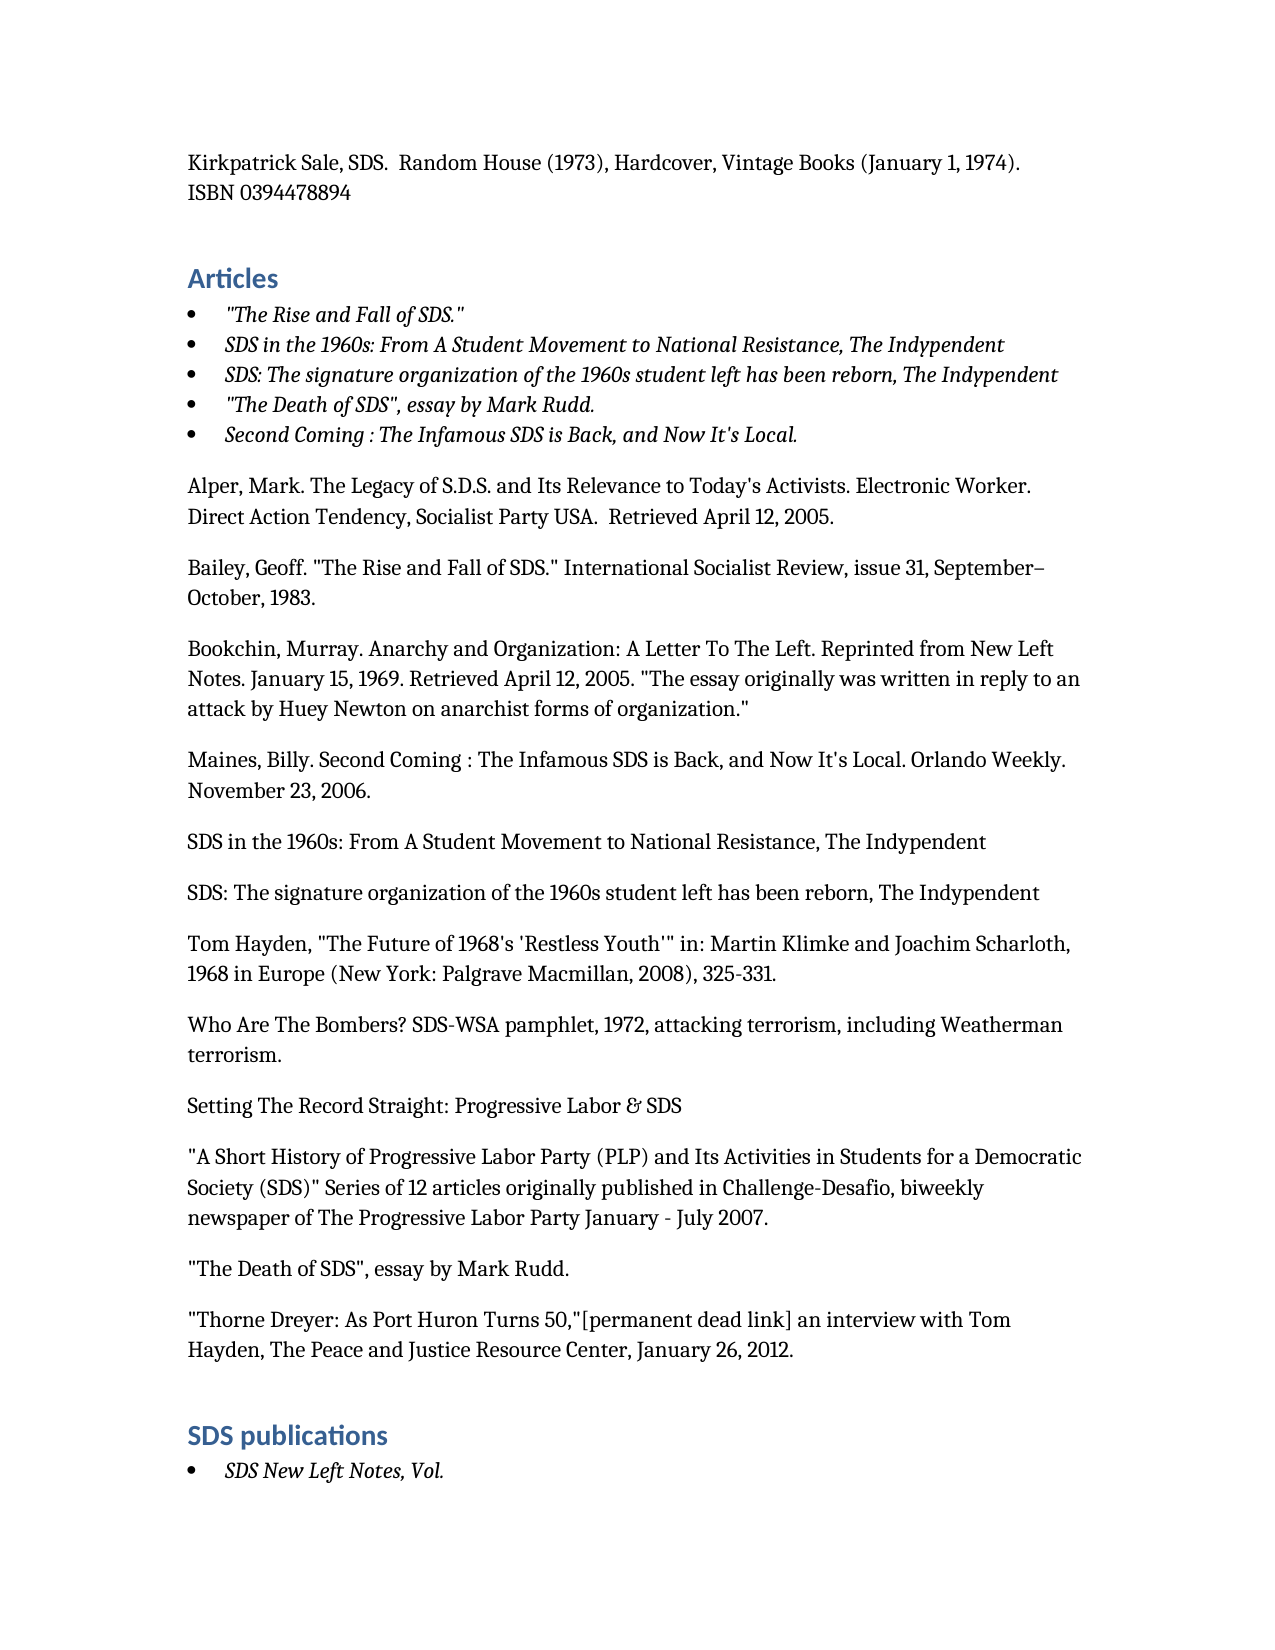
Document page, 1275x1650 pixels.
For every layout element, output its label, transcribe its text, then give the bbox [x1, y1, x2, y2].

text Setting The Record Straight: Progressive Labor & SDS [187, 1093, 1087, 1119]
text SDS in the 1960s: From A Student Movement to National Resistance, The Indypendent [187, 828, 1087, 855]
list "The Rise and Fall of SDS." [187, 301, 1087, 328]
list SDS in the 1960s: From A Student Movement to National Resistance, The Indypendent [187, 332, 1087, 358]
text "Thorne Dreyer: As Port Huron Turns 50,"[permanent dead link] an interview with Tom Hayden, The Peace and Justice Resource Center, January 26, 2012. [187, 1307, 1087, 1363]
list "The Death of SDS", essay by Mark Rudd. [187, 392, 1087, 418]
text SDS: The signature organization of the 1960s student left has been reborn, The Indypendent [187, 879, 1087, 906]
text Tom Hayden, "The Future of 1968's 'Restless Youth'" in: Martin Klimke and Joachim Scharloth, 1968 in Europe (New York: Palgrave Macmillan, 2008), 325-331. [187, 931, 1087, 987]
text Bookchin, Murray. Anarchy and Organization: A Letter To The Left. Reprinted from New Left Notes. January 15, 1969. Retrieved April 12, 2005. "The essay originally was written in reply to an attack by Huey Newton on anarchist forms of organization." [187, 636, 1087, 722]
text "A Short History of Progressive Labor Party (PLP) and Its Activities in Students for a Democratic Society (SDS)" Series of 12 articles originally published in Challenge-Desafio, biweekly newspaper of The Progressive Labor Party January - July 2007. [187, 1144, 1087, 1231]
text Who Are The Bombers? SDS-WSA pamphlet, 1972, attacking terrorism, including Weatherman terrorism. [187, 1012, 1087, 1068]
subtitle SDS publications [187, 1417, 1087, 1453]
list Second Coming : The Infamous SDS is Back, and Now It's Local. [187, 422, 1087, 448]
text Maines, Billy. Second Coming : The Infamous SDS is Back, and Now It's Local. Orlando Weekly. November 23, 2006. [187, 747, 1087, 804]
text Kirkpatrick Sale, SDS. Random House (1973), Hardcover, Vintage Books (January 1, 1974). ISBN 0394478894 [187, 150, 1087, 207]
text Bailey, Geoff. "The Rise and Fall of SDS." International Socialist Review, issue 31, September–October, 1983. [187, 554, 1087, 611]
list SDS: The signature organization of the 1960s student left has been reborn, The Indypendent [187, 362, 1087, 388]
text "The Death of SDS", essay by Mark Rudd. [187, 1256, 1087, 1282]
text Alper, Mark. The Legacy of S.D.S. and Its Relevance to Today's Activists. Electronic Worker. Direct Action Tendency, Socialist Party USA. Retrieved April 12, 2005. [187, 473, 1087, 530]
list SDS New Left Notes, Vol. [187, 1458, 1087, 1484]
subtitle Articles [187, 260, 1087, 296]
